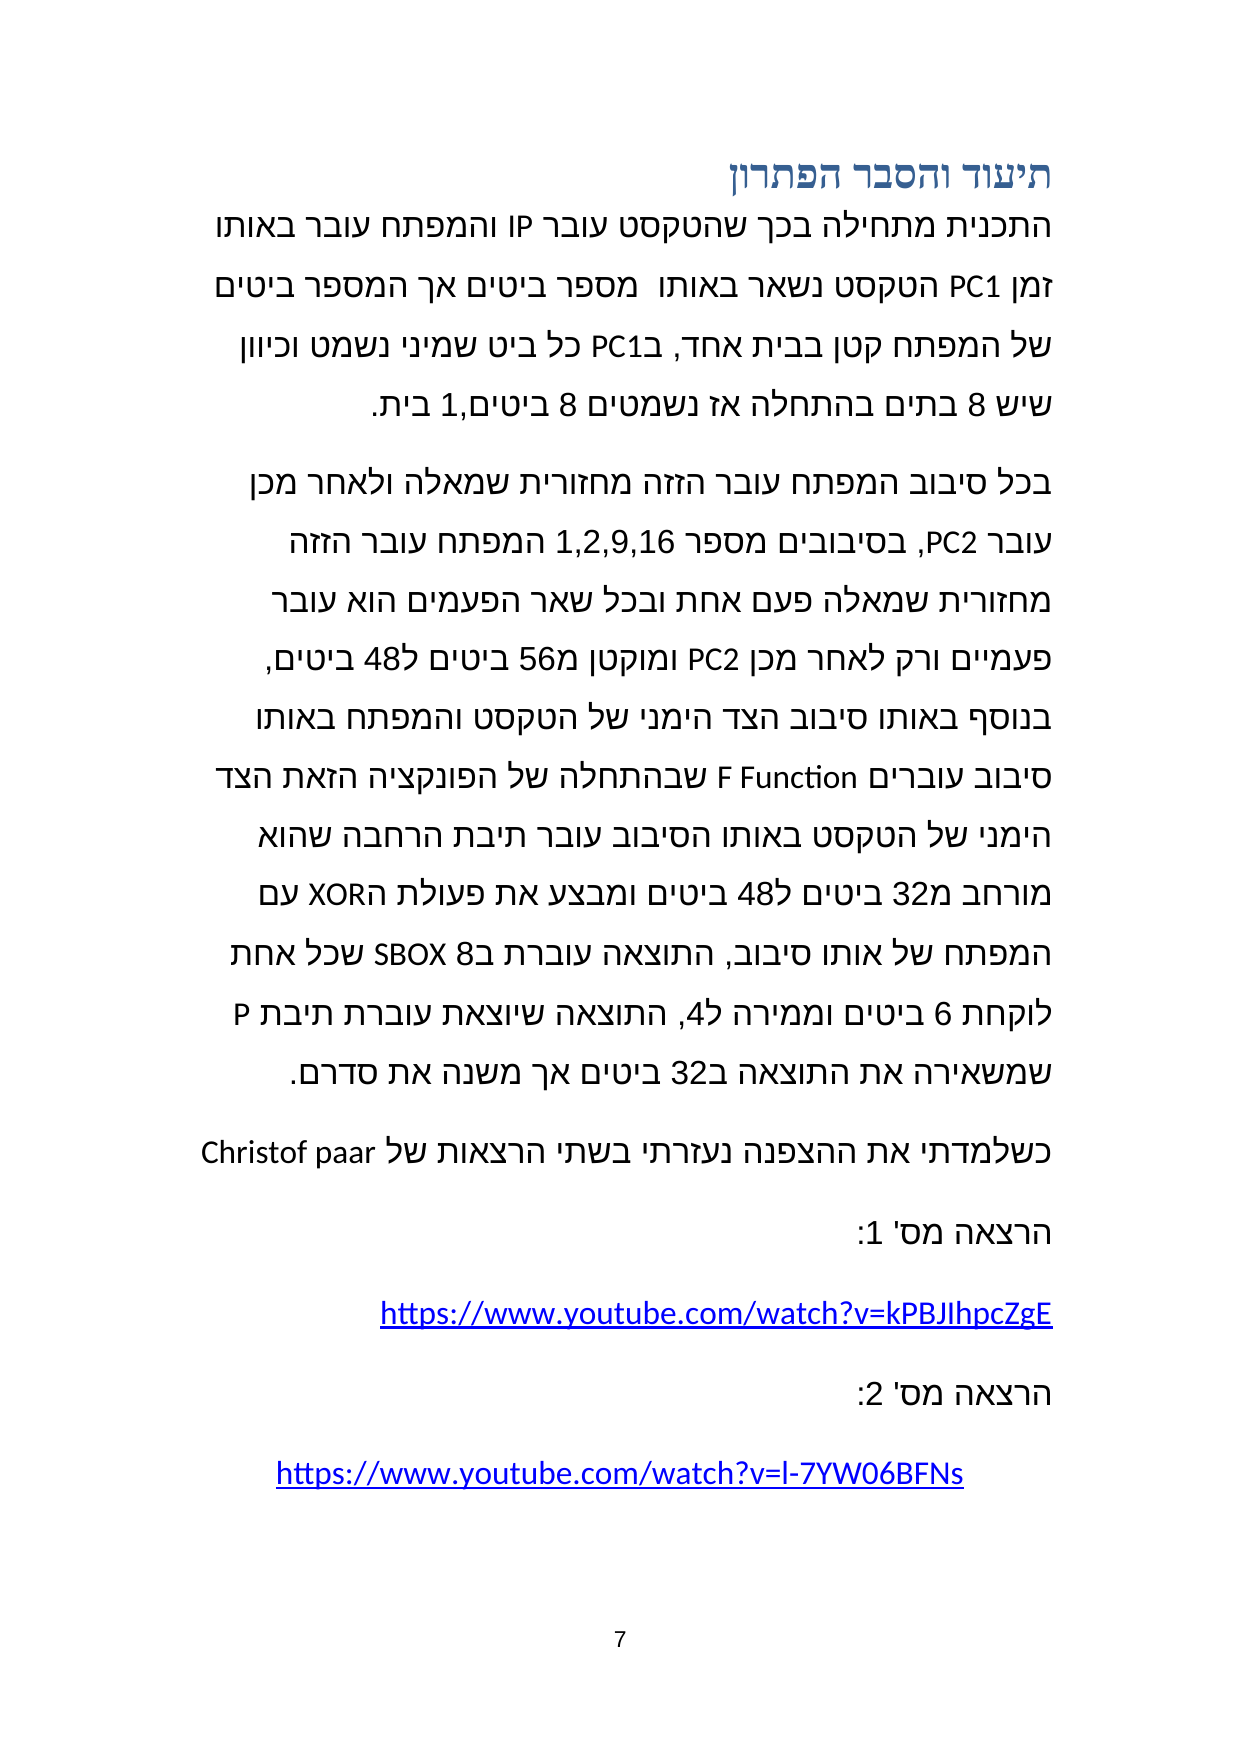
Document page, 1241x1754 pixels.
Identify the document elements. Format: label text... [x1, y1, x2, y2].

subtitle תיעוד והסבר הפתרון [187, 150, 1053, 198]
text https://www.youtube.com/watch?v=kPBJIhpcZgE [187, 1292, 1053, 1332]
text https://www.youtube.com/watch?v=l-7YW06BFNs [187, 1452, 1053, 1493]
text כשלמדתי את ההצפנה נעזרתי בשתי הרצאות של Christof paar [187, 1131, 1053, 1172]
text בכל סיבוב המפתח עובר הזזה מחזורית שמאלה ולאחר מכן עובר PC2, בסיבובים מספר 1,2,9,16 המפתח עובר הזזה מחזורית שמאלה פעם אחת ובכל שאר הפעמים הוא עובר פעמיים ורק לאחר מכן PC2 ומוקטן מ56 ביטים ל48 ביטים, בנוסף באותו סיבוב הצד הימני של הטקסט והמפתח באותו סיבוב עוברים F Function שבהתחלה של הפונקציה הזאת הצד הימני של הטקסט באותו הסיבוב עובר תיבת הרחבה שהוא מורחב מ32 ביטים ל48 ביטים ומבצע את פעולת הXOR עם המפתח של אותו סיבוב, התוצאה עוברת ב8 SBOX שכל אחת לוקחת 6 ביטים וממירה ל4, התוצאה שיוצאת עוברת תיבת P שמשאירה את התוצאה ב32 ביטים אך משנה את סדרם. [187, 463, 1053, 1091]
text הרצאה מס' 2: [187, 1374, 1053, 1412]
text הרצאה מס' 1: [187, 1213, 1053, 1252]
text התכנית מתחילה בכך שהטקסט עובר IP והמפתח עובר באותו זמן PC1 הטקסט נשאר באותו מספר ביטים אך המספר ביטים של המפתח קטן בבית אחד, בPC1 כל ביט שמיני נשמט וכיוון שיש 8 בתים בהתחלה אז נשמטים 8 ביטים,1 בית. [187, 205, 1053, 423]
